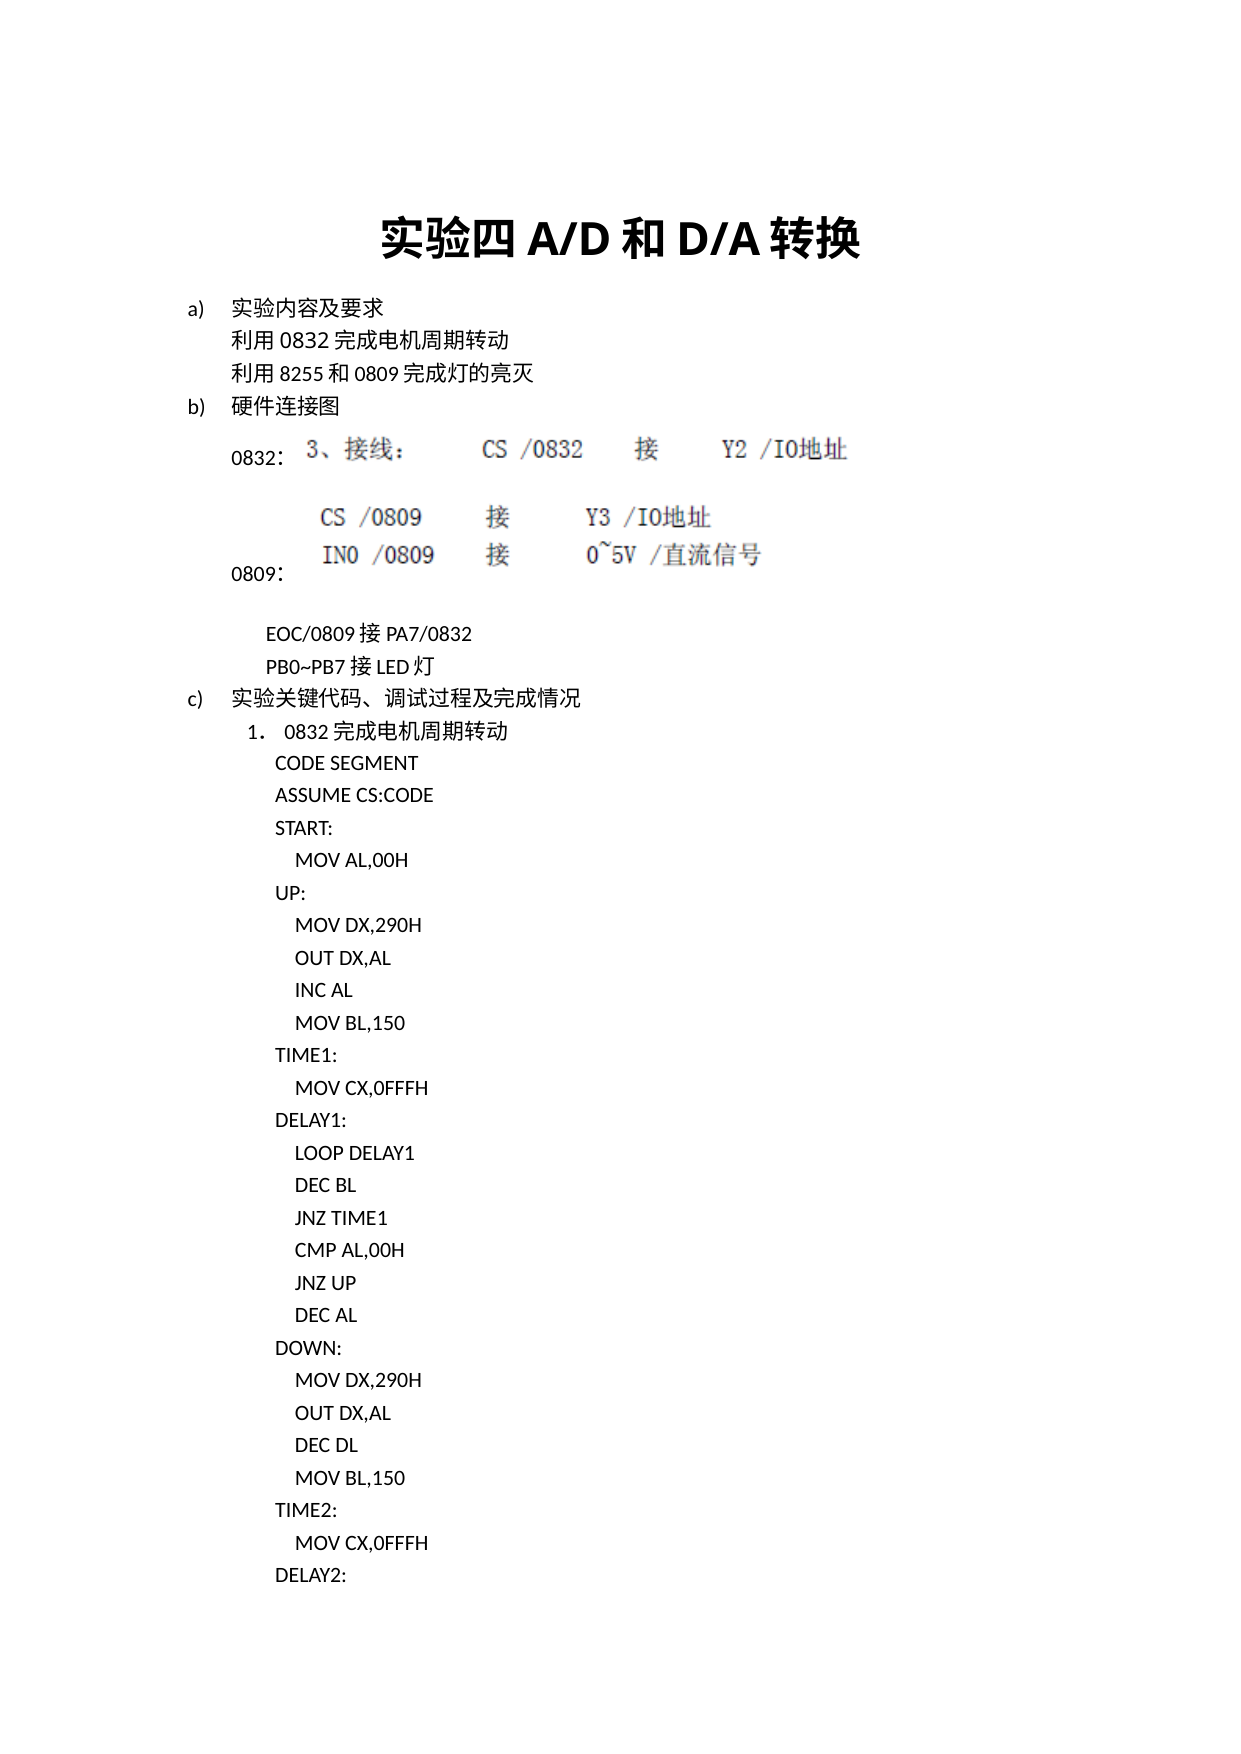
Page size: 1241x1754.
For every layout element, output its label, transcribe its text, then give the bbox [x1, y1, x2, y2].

list MOV DX,290H [231, 908, 1053, 941]
list MOV DX,290H [231, 1363, 1053, 1396]
list MOV BL,150 [231, 1461, 1053, 1493]
list JNZ TIME1 [231, 1201, 1053, 1233]
list ASSUME CS:CODE [231, 778, 1053, 811]
picture [297, 485, 787, 581]
list DELAY2: [231, 1558, 1053, 1591]
text 利用0832完成电机周期转动 [187, 323, 1053, 356]
list 利用8255和0809完成灯的亮灭 [231, 356, 1053, 388]
list DEC BL [231, 1168, 1053, 1201]
list CODE SEGMENT [231, 746, 1053, 778]
list INC AL [231, 973, 1053, 1006]
list DELAY1: [231, 1103, 1053, 1136]
list CMP AL,00H [231, 1233, 1053, 1266]
list TIME1: [231, 1038, 1053, 1071]
list DEC AL [231, 1298, 1053, 1331]
list MOV BL,150 [231, 1006, 1053, 1038]
list UP: [231, 876, 1053, 908]
list PB0~PB7接LED灯 [231, 648, 1053, 681]
list 硬件连接图 [187, 388, 1053, 421]
list 0832完成电机周期转动 [247, 713, 1053, 746]
list MOV CX,0FFFH [231, 1526, 1053, 1558]
list DOWN: [231, 1331, 1053, 1363]
title 实验四 A/D和D/A转换 [187, 187, 1053, 284]
list DEC DL [231, 1428, 1053, 1461]
list 实验内容及要求 [187, 291, 1053, 323]
list OUT DX,AL [231, 941, 1053, 973]
list START: [231, 811, 1053, 843]
list MOV AL,00H [231, 843, 1053, 876]
list JNZ UP [231, 1266, 1053, 1298]
list EOC/0809接PA7/0832 [231, 616, 1053, 648]
list LOOP DELAY1 [231, 1136, 1053, 1168]
list MOV CX,0FFFH [231, 1071, 1053, 1103]
picture [297, 434, 856, 466]
list 实验关键代码、调试过程及完成情况 [187, 681, 1053, 713]
list TIME2: [231, 1493, 1053, 1526]
list OUT DX,AL [231, 1396, 1053, 1428]
